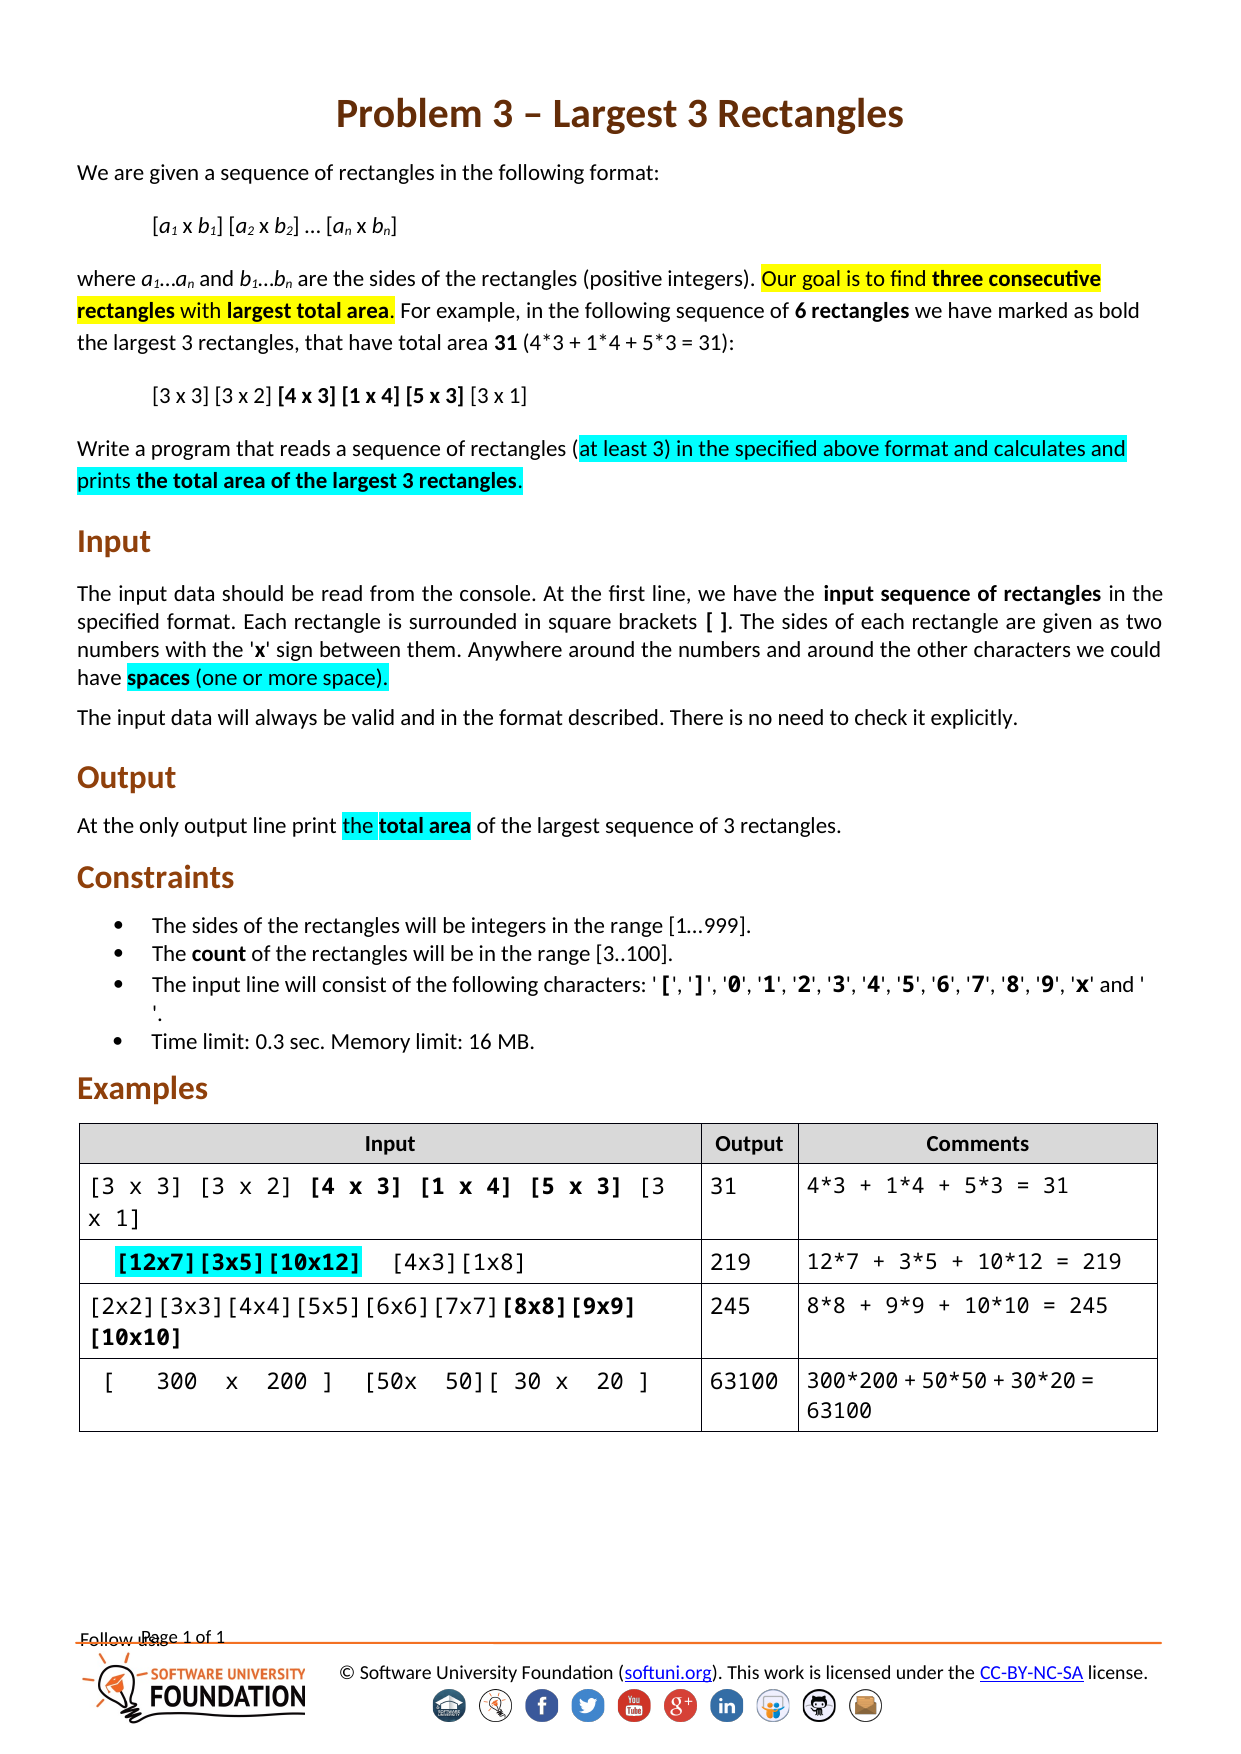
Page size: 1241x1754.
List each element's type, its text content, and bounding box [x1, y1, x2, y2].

picture [756, 1689, 790, 1722]
picture [710, 1689, 744, 1722]
picture [664, 1689, 697, 1722]
text At the only output line print the total area of the largest sequence of 3 rectangles. [471, 812, 1163, 840]
table_cell 4*3 + 1*4 + 5*3 = 31 [799, 1164, 1157, 1239]
text The input data should be read from the console. At the first line, we have the input sequence of rectangles in the specified format. Each rectangle is surrounded in square brackets [ ]. The sides of each rectangle are given as two numbers with the 'x' sign between them. Anywhere around the numbers and around the other characters we could have spaces (one or more space). [77, 579, 1163, 691]
table_cell 31 [702, 1164, 798, 1239]
text We are given a sequence of rectangles in the following format: [77, 158, 1163, 186]
subtitle Problem 3 – Largest 3 Rectangles [77, 87, 1163, 138]
subtitle Examples [77, 1067, 1163, 1108]
text The input data will always be valid and in the format described. There is no need to check it explicitly. [77, 703, 1163, 732]
table_header Input [80, 1124, 701, 1163]
picture [81, 1651, 305, 1724]
list The count of the rectangles will be in the range [3..100]. [114, 939, 1163, 967]
table_cell [2x2][3x3][4x4][5x5][6x6][7x7][8x8][9x9][10x10] [80, 1284, 701, 1358]
table_cell 63100 [702, 1359, 798, 1431]
picture [479, 1689, 512, 1722]
table_cell [3 x 3] [3 x 2] [4 x 3] [1 x 4] [5 x 3] [3 x 1] [80, 1164, 701, 1239]
table_header Output [702, 1124, 798, 1163]
table_cell 8*8 + 9*9 + 10*10 = 245 [799, 1284, 1157, 1358]
picture [617, 1689, 651, 1722]
picture [525, 1689, 559, 1722]
text [3 x 3] [3 x 2] [4 x 3] [1 x 4] [5 x 3] [3 x 1] [77, 381, 1163, 409]
table_header Comments [799, 1124, 1157, 1163]
text At the only output line print the total area of the largest sequence of 3 rectangles. [77, 812, 342, 840]
list The input line will consist of the following characters: '[', ']', '0', '1', '2', '3', '4', '5', '6', '7', '8', '9', 'x' and ' '. [114, 967, 1163, 1027]
table_cell 245 [702, 1284, 798, 1358]
text where a1…an and b1…bn are the sides of the rectangles (positive integers). Our goal is to find three consecutive rectangles with largest total area. For example, in the following sequence of 6 rectangles we have marked as bold the largest 3 rectangles, that have total area 31 (4*3 + 1*4 + 5*3 = 31): [77, 264, 1163, 356]
picture [849, 1689, 882, 1722]
table_cell [12x7][3x5][10x12] [4x3][1x8] [80, 1240, 701, 1283]
text Write a program that reads a sequence of rectangles (at least 3) in the specified above format and calculates and prints the total area of the largest 3 rectangles. [77, 434, 1163, 495]
table_cell 300*200 + 50*50 + 30*20 = 63100 [799, 1359, 1157, 1431]
subtitle Input [77, 520, 1163, 560]
picture [432, 1689, 466, 1722]
subtitle Output [77, 757, 1163, 797]
list The sides of the rectangles will be integers in the range [1…999]. [114, 911, 1163, 939]
table_cell 12*7 + 3*5 + 10*12 = 219 [799, 1240, 1157, 1283]
picture [571, 1689, 605, 1722]
list Time limit: 0.3 sec. Memory limit: 16 MB. [114, 1027, 1163, 1055]
table_cell 219 [702, 1240, 798, 1283]
table_cell [ 300 x 200 ] [50x 50][ 30 x 20 ] [80, 1359, 701, 1431]
text [a1 x b1] [a2 x b2] … [an x bn] [77, 211, 1163, 239]
subtitle Constraints [77, 856, 1163, 897]
picture [802, 1689, 836, 1722]
